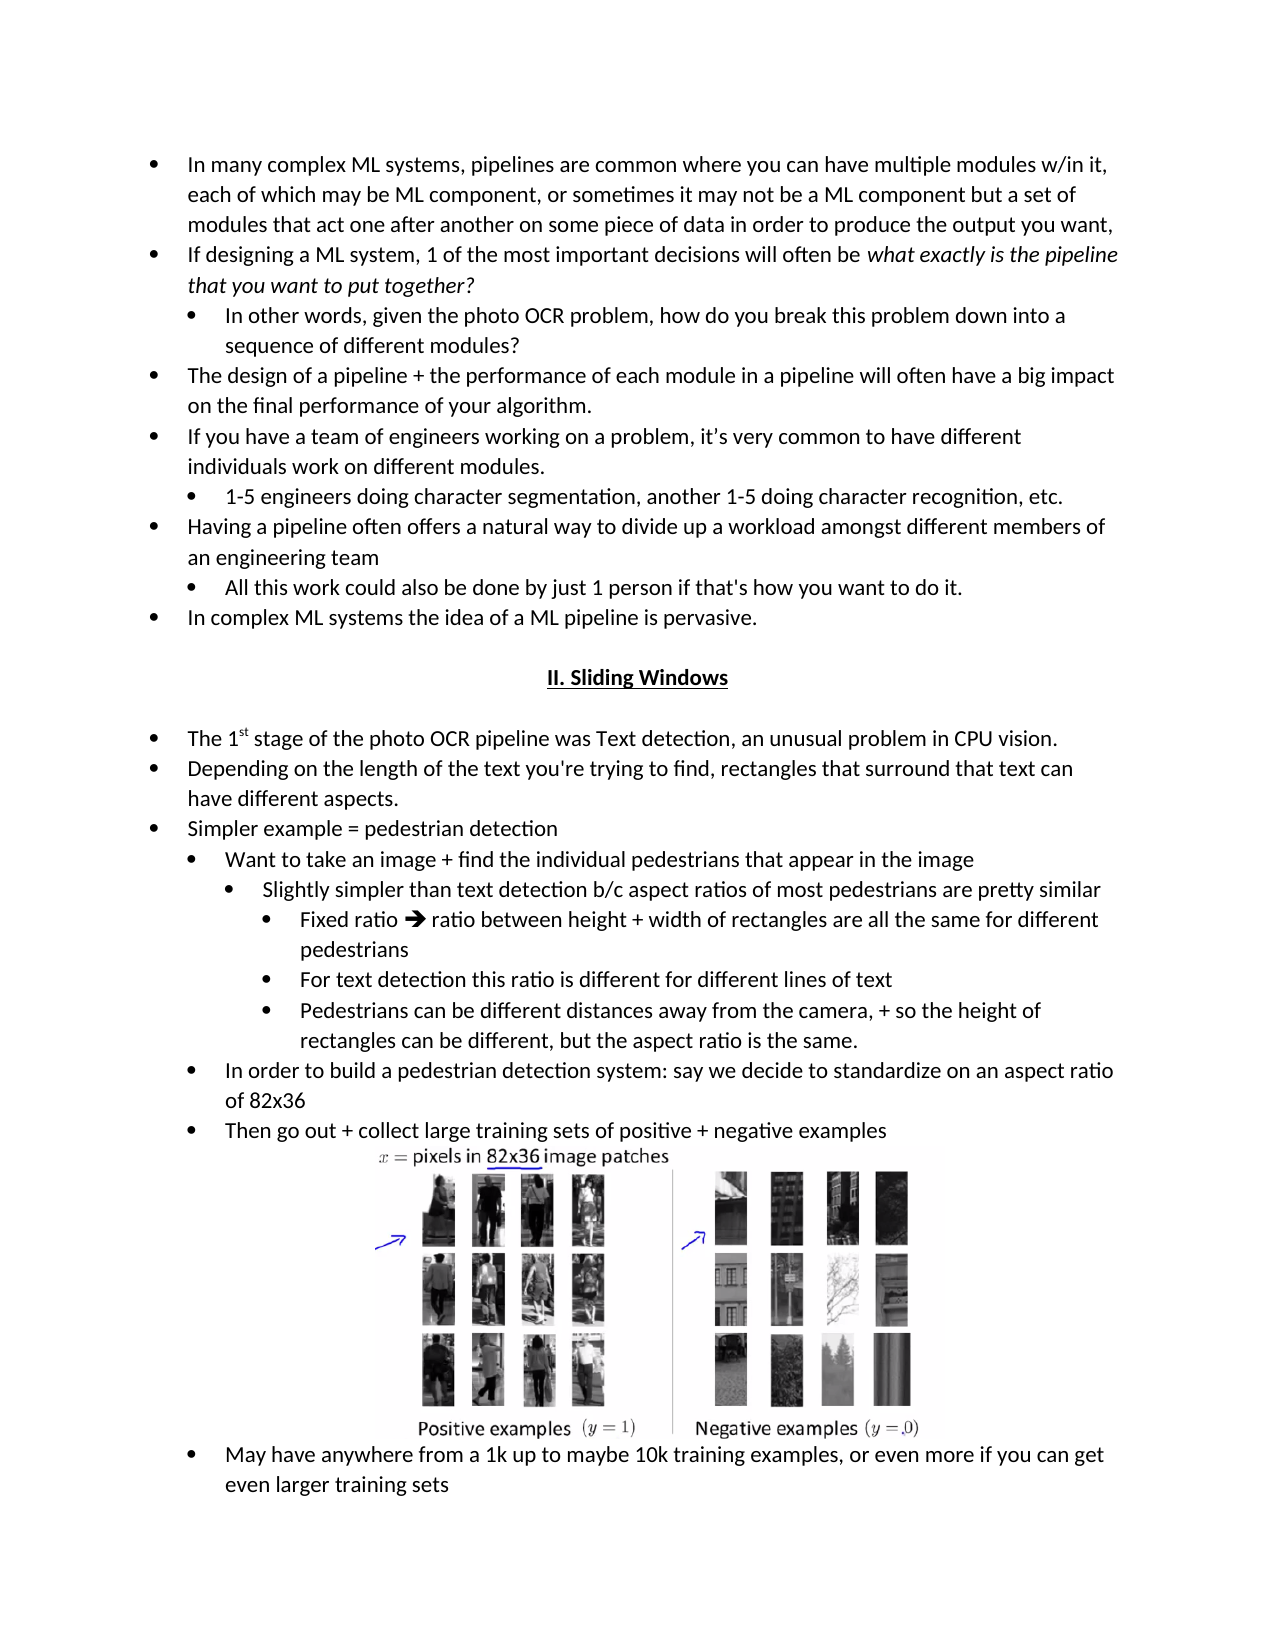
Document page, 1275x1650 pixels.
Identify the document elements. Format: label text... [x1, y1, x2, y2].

list The 1st stage of the photo OCR pipeline was Text detection, an unusual problem in CPU vision. [150, 724, 1125, 752]
list Then go out + collect large training sets of positive + negative examples [187, 1117, 1125, 1145]
list In many complex ML systems, pipelines are common where you can have multiple modules w/in it, each of which may be ML component, or sometimes it may not be a ML component but a set of modules that act one after another on some piece of data in order to produce the output you want, [150, 150, 1125, 238]
list The design of a pipeline + the performance of each module in a pipeline will often have a big impact on the final performance of your algorithm. [150, 361, 1125, 420]
list In other words, given the photo OCR problem, how do you break this problem down into a sequence of different modules? [187, 301, 1125, 359]
list If you have a team of engineers working on a problem, it’s very common to have different individuals work on different modules. [150, 422, 1125, 480]
list Slightly simpler than text detection b/c aspect ratios of most pedestrians are pretty similar [225, 875, 1125, 903]
list II. Sliding Windows [150, 663, 1125, 692]
list Simpler example = pedestrian detection [150, 814, 1125, 843]
list If designing a ML system, 1 of the most important decisions will often be what exactly is the pipeline that you want to put together? [150, 241, 1125, 299]
list Having a pipeline often offers a natural way to divide up a workload amongst different members of an engineering team [150, 512, 1125, 571]
list Pedestrians can be different distances away from the camera, + so the height of rectangles can be different, but the aspect ratio is the same. [262, 996, 1125, 1054]
picture [375, 1146, 946, 1439]
list 1-5 engineers doing character segmentation, another 1-5 doing character recognition, etc. [187, 482, 1125, 510]
list All this work could also be done by just 1 person if that's how you want to do it. [187, 573, 1125, 601]
list Fixed ratio ratio between height + width of rectangles are all the same for different pedestrians [262, 905, 1125, 963]
list For text detection this ratio is different for different lines of text [262, 966, 1125, 994]
list Depending on the length of the text you're trying to find, rectangles that surround that text can have different aspects. [150, 754, 1125, 812]
list In order to build a pedestrian detection system: say we decide to standardize on an aspect ratio of 82x36 [187, 1056, 1125, 1114]
list May have anywhere from a 1k up to maybe 10k training examples, or even more if you can get even larger training sets [187, 1440, 1125, 1499]
list Want to take an image + find the individual pedestrians that appear in the image [187, 845, 1125, 873]
list In complex ML systems the idea of a ML pipeline is pervasive. [150, 603, 1125, 631]
